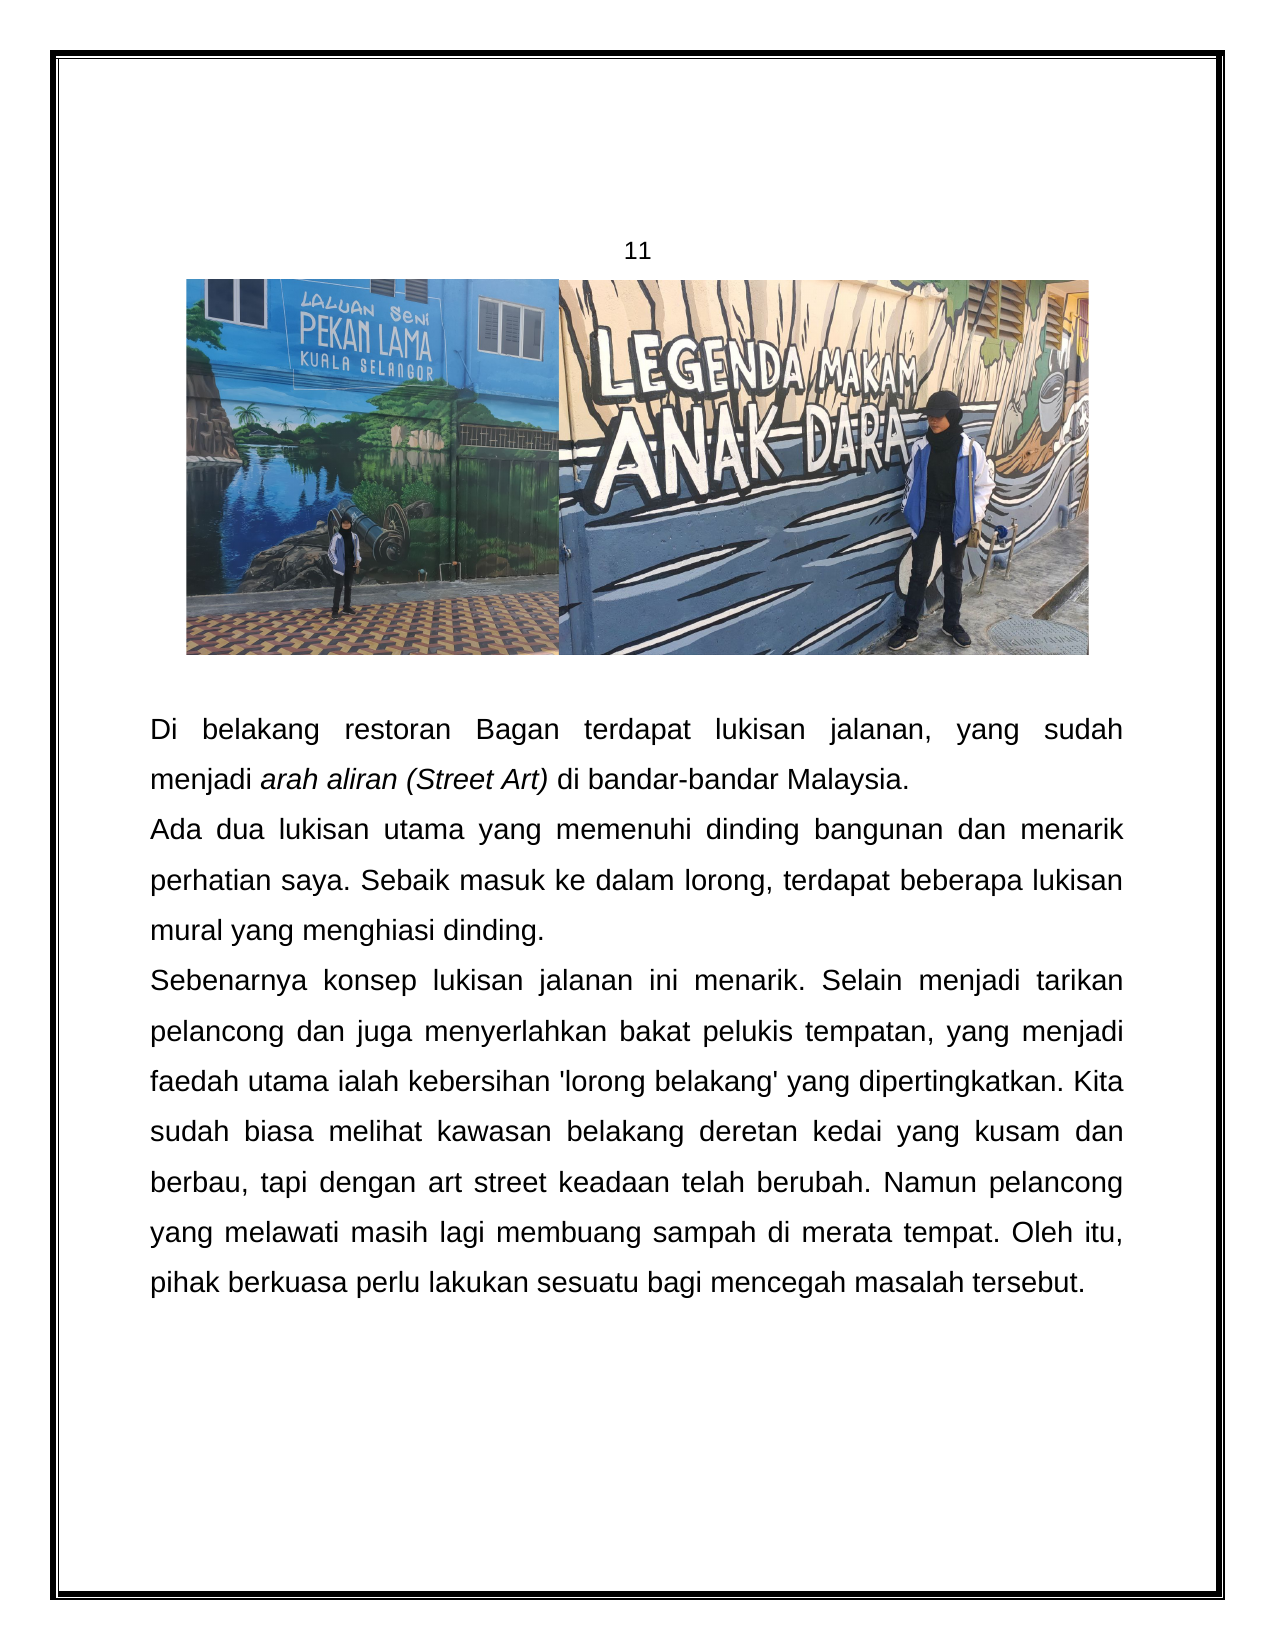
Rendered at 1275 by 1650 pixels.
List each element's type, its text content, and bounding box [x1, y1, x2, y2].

text Sebenarnya konsep lukisan jalanan ini menarik. Selain menjadi tarikan pelancong dan juga menyerlahkan bakat pelukis tempatan, yang menjadi faedah utama ialah kebersihan 'lorong belakang' yang dipertingkatkan. Kita sudah biasa melihat kawasan belakang deretan kedai yang kusam dan berbau, tapi dengan art street keadaan telah berubah. Namun pelancong yang melawati masih lagi membuang sampah di merata tempat. Oleh itu, pihak berkuasa perlu lakukan sesuatu bagi mencegah masalah tersebut. [150, 963, 1125, 1299]
text Ada dua lukisan utama yang memenuhi dinding bangunan dan menarik perhatian saya. Sebaik masuk ke dalam lorong, terdapat beberapa lukisan mural yang menghiasi dinding. [150, 812, 1125, 947]
picture [186, 279, 1089, 655]
text 11 [150, 236, 1125, 265]
text Di belakang restoran Bagan terdapat lukisan jalanan, yang sudah menjadi arah aliran (Street Art) di bandar-bandar Malaysia. [150, 712, 1125, 796]
